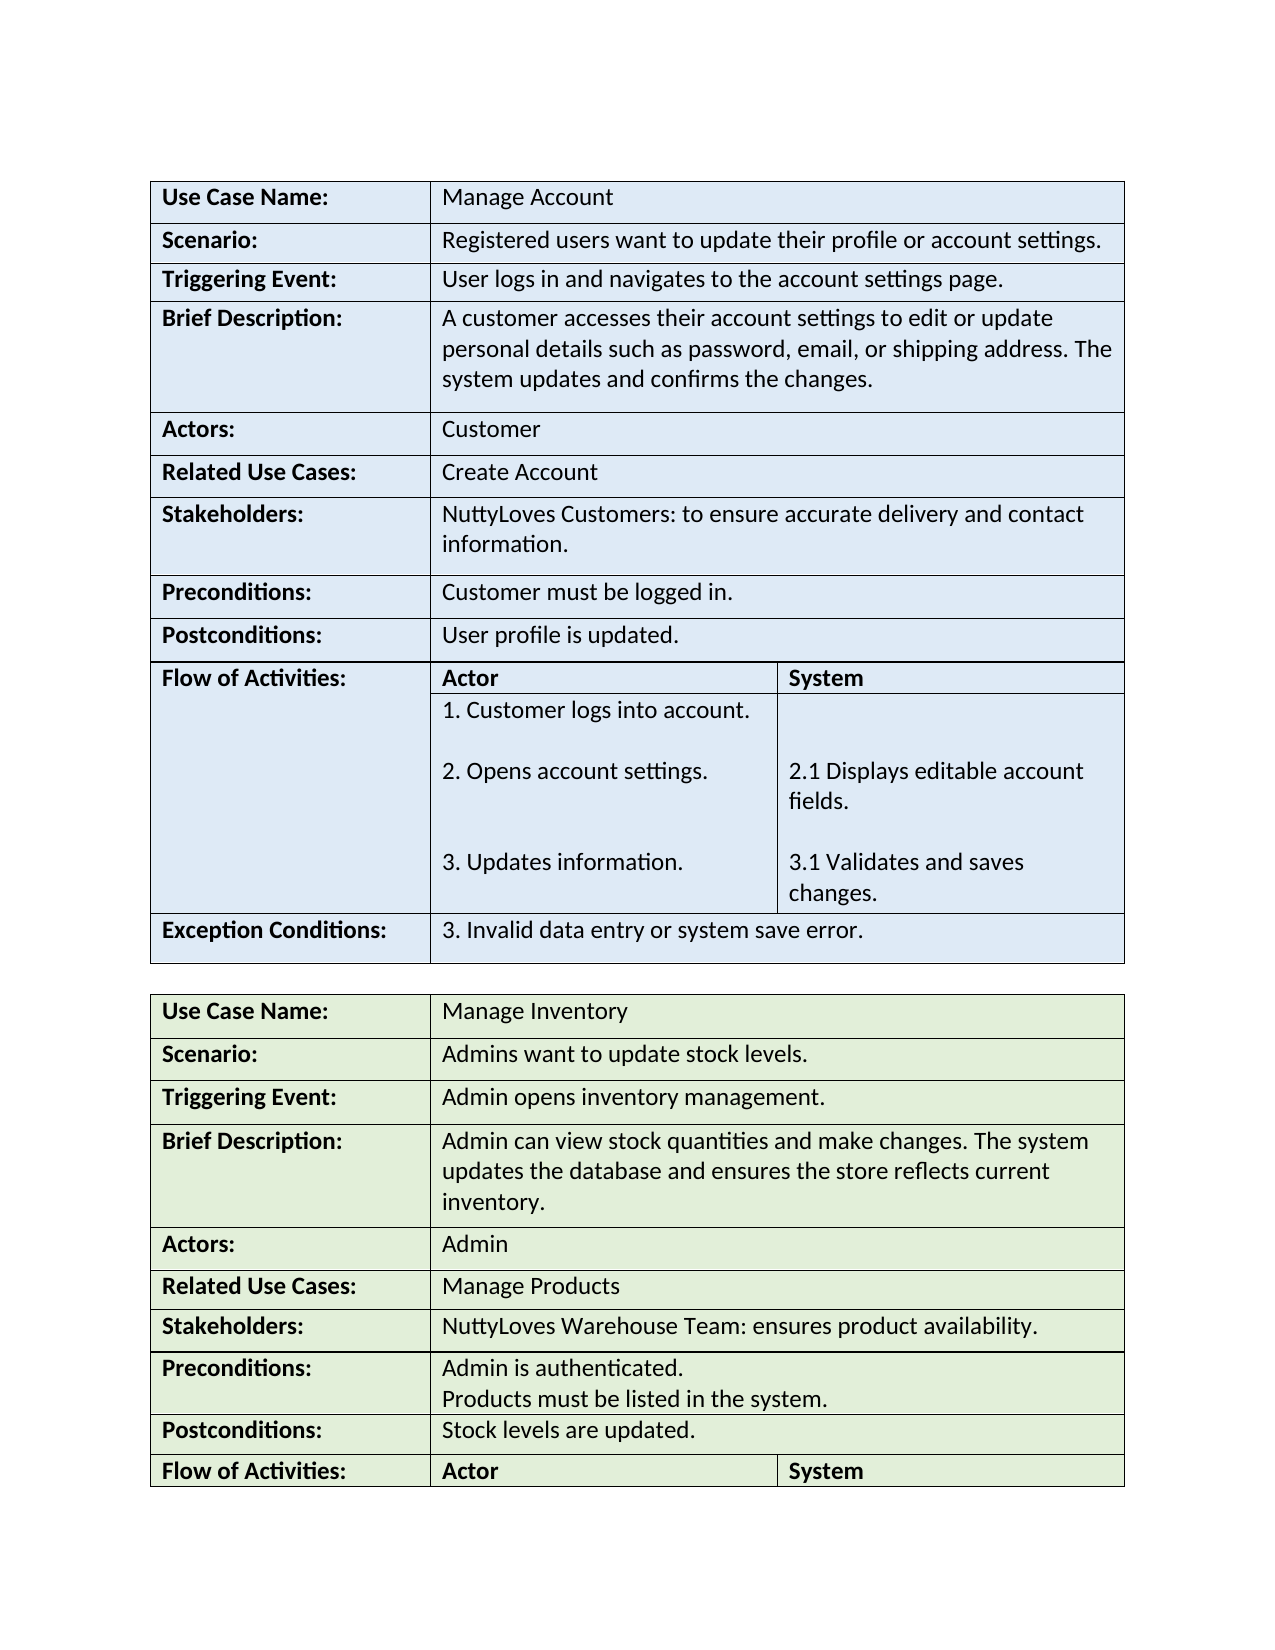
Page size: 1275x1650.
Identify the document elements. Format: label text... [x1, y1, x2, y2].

table_cell System [778, 663, 1124, 693]
table_cell 2.1 Displays editable account fields. 3.1 Validates and saves changes. [778, 694, 1124, 913]
table_cell Manage Products [431, 1271, 1124, 1309]
table_cell Stakeholders: [151, 498, 430, 574]
table_cell Triggering Event: [151, 264, 430, 301]
table_cell Actor [431, 1455, 777, 1486]
table_cell Admins want to update stock levels. [431, 1039, 1124, 1080]
table_cell Customer must be logged in. [431, 576, 1124, 618]
table_cell Triggering Event: [151, 1081, 430, 1124]
table_cell Preconditions: [151, 576, 430, 618]
table_cell 3. Invalid data entry or system save error. [431, 914, 1124, 962]
table_cell Flow of Activities: [151, 1455, 430, 1486]
table_cell Admin is authenticated. Products must be listed in the system. [431, 1353, 1124, 1413]
table_cell NuttyLoves Warehouse Team: ensures product availability. [431, 1310, 1124, 1351]
table_cell Customer [431, 413, 1124, 455]
table_cell Stakeholders: [151, 1310, 430, 1351]
table_cell Scenario: [151, 224, 430, 262]
table_cell Admin can view stock quantities and make changes. The system updates the database and ensures the store reflects current inventory. [431, 1125, 1124, 1227]
table_cell Related Use Cases: [151, 1271, 430, 1309]
table_cell User logs in and navigates to the account settings page. [431, 264, 1124, 301]
table_cell User profile is updated. [431, 619, 1124, 661]
table_cell Actors: [151, 413, 430, 455]
table_cell Stock levels are updated. [431, 1415, 1124, 1454]
table_cell System [778, 1455, 1124, 1486]
table_cell Actors: [151, 1228, 430, 1269]
table_cell A customer accesses their account settings to edit or update personal details such as password, email, or shipping address. The system updates and confirms the changes. [431, 302, 1124, 412]
table_cell Brief Description: [151, 302, 430, 412]
table_cell Admin [431, 1228, 1124, 1269]
table_cell Admin opens inventory management. [431, 1081, 1124, 1124]
table_cell Postconditions: [151, 619, 430, 661]
table_cell Scenario: [151, 1039, 430, 1080]
table_cell Actor [431, 663, 777, 693]
table_cell NuttyLoves Customers: to ensure accurate delivery and contact information. [431, 498, 1124, 574]
table_cell 1. Customer logs into account. 2. Opens account settings. 3. Updates information. [431, 694, 777, 913]
table_header Manage Account [431, 182, 1124, 223]
table_header Use Case Name: [151, 182, 430, 223]
table_cell Flow of Activities: [151, 663, 430, 913]
table_header Use Case Name: [151, 995, 430, 1038]
table_cell Preconditions: [151, 1353, 430, 1413]
table_cell Brief Description: [151, 1125, 430, 1227]
table_cell Postconditions: [151, 1415, 430, 1454]
table_cell Registered users want to update their profile or account settings. [431, 224, 1124, 262]
table_cell Create Account [431, 456, 1124, 497]
table_cell Exception Conditions: [151, 914, 430, 962]
table_header Manage Inventory [431, 995, 1124, 1038]
table_cell Related Use Cases: [151, 456, 430, 497]
